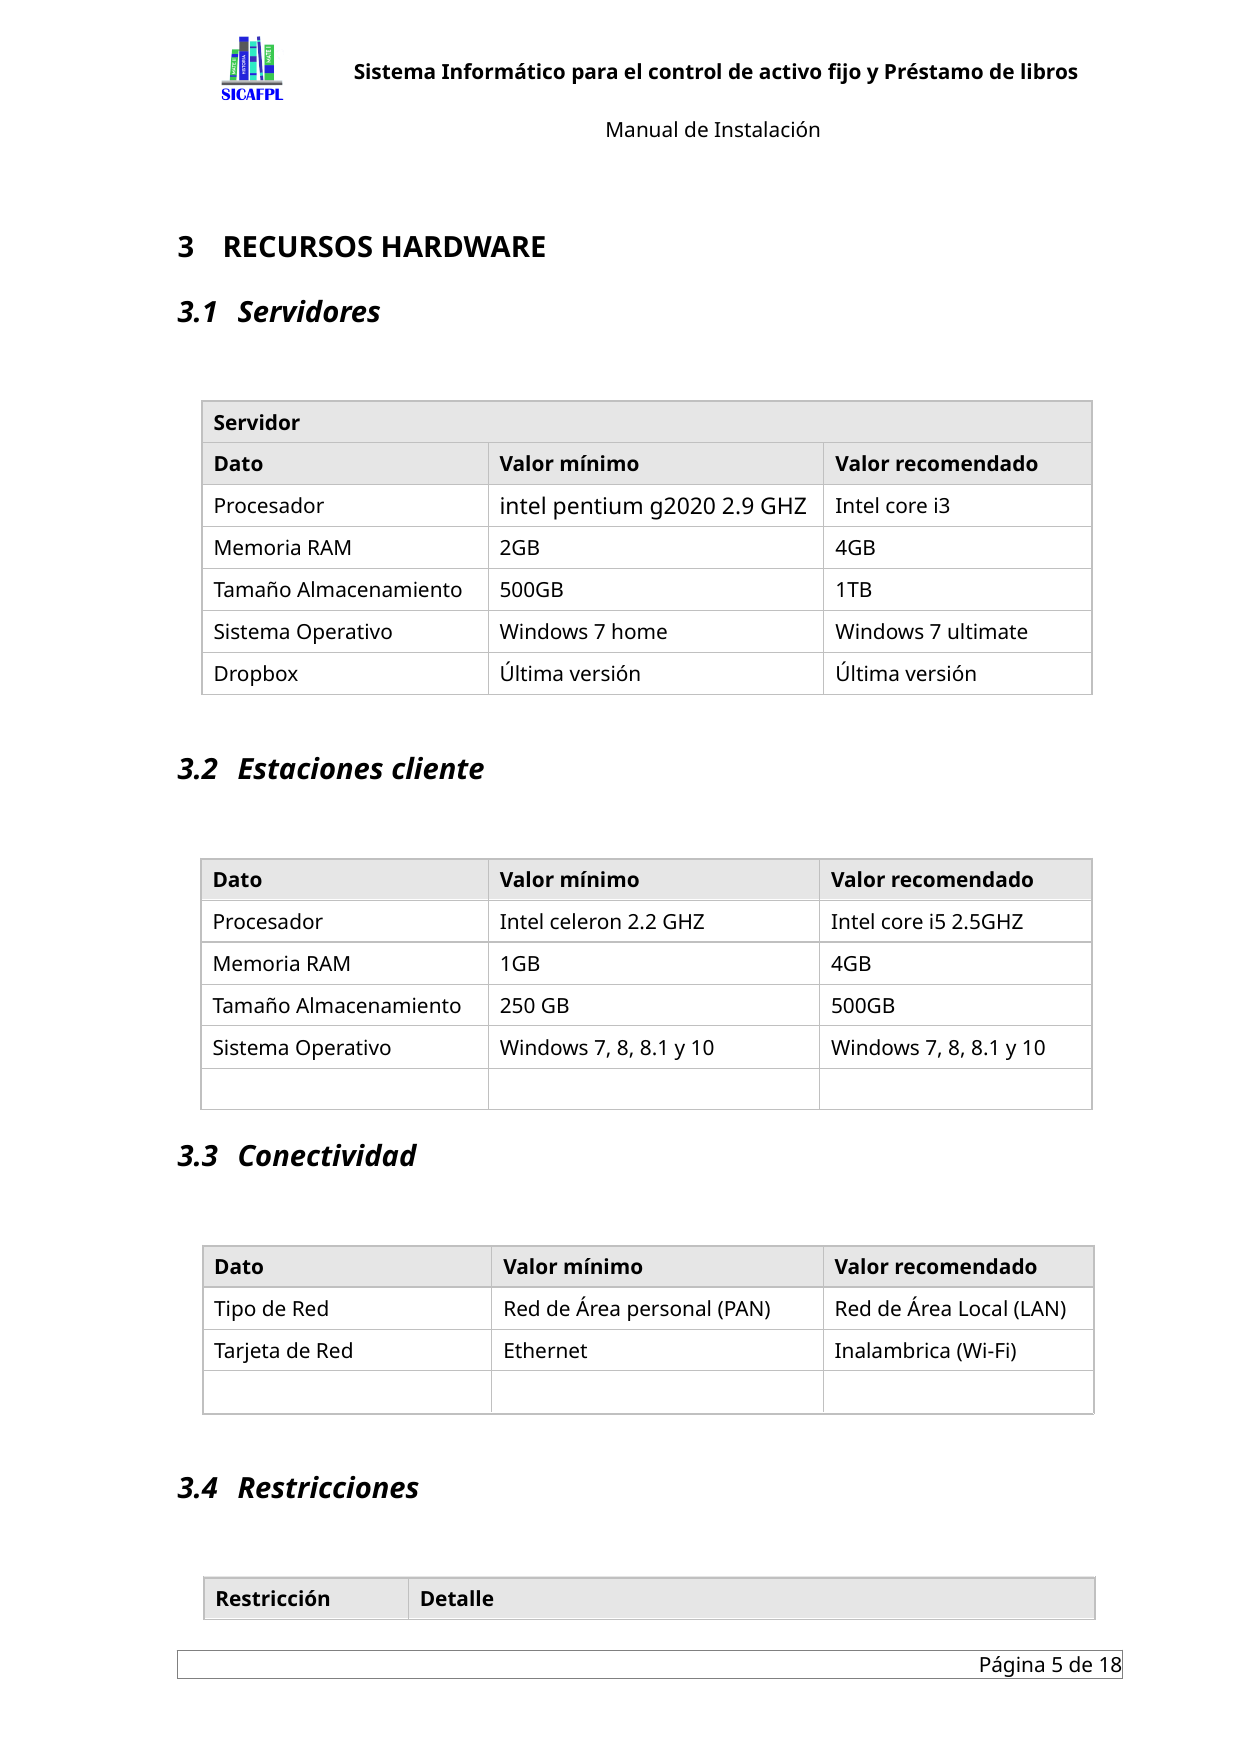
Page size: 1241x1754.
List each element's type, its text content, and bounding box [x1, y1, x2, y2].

table_cell [202, 1069, 488, 1109]
table_cell Sistema Operativo [202, 1026, 488, 1067]
table_cell Tamaño Almacenamiento [202, 985, 488, 1025]
table_header Dato [204, 1247, 491, 1286]
subtitle Conectividad [177, 1135, 1122, 1175]
table_cell 2GB [489, 527, 823, 568]
table_cell Inalambrica (Wi-Fi) [824, 1330, 1093, 1370]
table_cell Última versión [489, 653, 823, 694]
table_cell [492, 1371, 823, 1412]
table_cell Intel core i3 [824, 485, 1091, 526]
table_cell Tipo de Red [204, 1288, 491, 1328]
table_cell Dropbox [203, 653, 488, 694]
table_cell Sistema Operativo [203, 611, 488, 652]
table_cell Valor mínimo [489, 443, 823, 484]
table_header Valor recomendado [824, 1247, 1093, 1286]
table_cell Red de Área personal (PAN) [492, 1288, 823, 1328]
table_cell 500GB [489, 569, 823, 610]
table_cell 1GB [489, 943, 819, 983]
table_cell 250 GB [489, 985, 819, 1025]
table_cell Red de Área Local (LAN) [824, 1288, 1093, 1328]
table_cell intel pentium g2020 2.9 GHZ [489, 485, 823, 526]
table_cell Tamaño Almacenamiento [203, 569, 488, 610]
table_header Valor mínimo [489, 860, 819, 899]
table_header Valor recomendado [820, 860, 1091, 899]
subtitle Servidores [177, 291, 1122, 331]
table_cell Windows 7 home [489, 611, 823, 652]
table_cell Tarjeta de Red [204, 1330, 491, 1370]
picture [192, 31, 313, 111]
table_cell Intel core i5 2.5GHZ [820, 901, 1091, 941]
table_cell Última versión [824, 653, 1091, 694]
table_header Servidor [203, 402, 1091, 442]
table_cell Procesador [202, 901, 488, 941]
table_cell Windows 7, 8, 8.1 y 10 [489, 1026, 819, 1067]
table_cell Windows 7, 8, 8.1 y 10 [820, 1026, 1091, 1067]
table_cell 1TB [824, 569, 1091, 610]
table_cell Intel celeron 2.2 GHZ [489, 901, 819, 941]
table_header Valor mínimo [492, 1247, 823, 1286]
table_header Dato [202, 860, 488, 899]
table_header Detalle [409, 1579, 1094, 1618]
table_cell Valor recomendado [824, 443, 1091, 484]
subtitle RECURSOS HARDWARE [177, 226, 1122, 266]
table_cell Windows 7 ultimate [824, 611, 1091, 652]
table_cell 4GB [820, 943, 1091, 983]
subtitle Restricciones [177, 1467, 1122, 1507]
table_cell [204, 1371, 491, 1412]
table_cell [824, 1371, 1093, 1412]
table_header Restricción [205, 1579, 408, 1618]
subtitle Estaciones cliente [177, 748, 1122, 788]
table_cell [820, 1069, 1091, 1109]
table_cell Memoria RAM [202, 943, 488, 983]
table_cell Ethernet [492, 1330, 823, 1370]
table_cell 4GB [824, 527, 1091, 568]
table_cell 500GB [820, 985, 1091, 1025]
table_cell Procesador [203, 485, 488, 526]
table_cell Dato [203, 443, 488, 484]
table_cell Memoria RAM [203, 527, 488, 568]
table_cell [489, 1069, 819, 1109]
